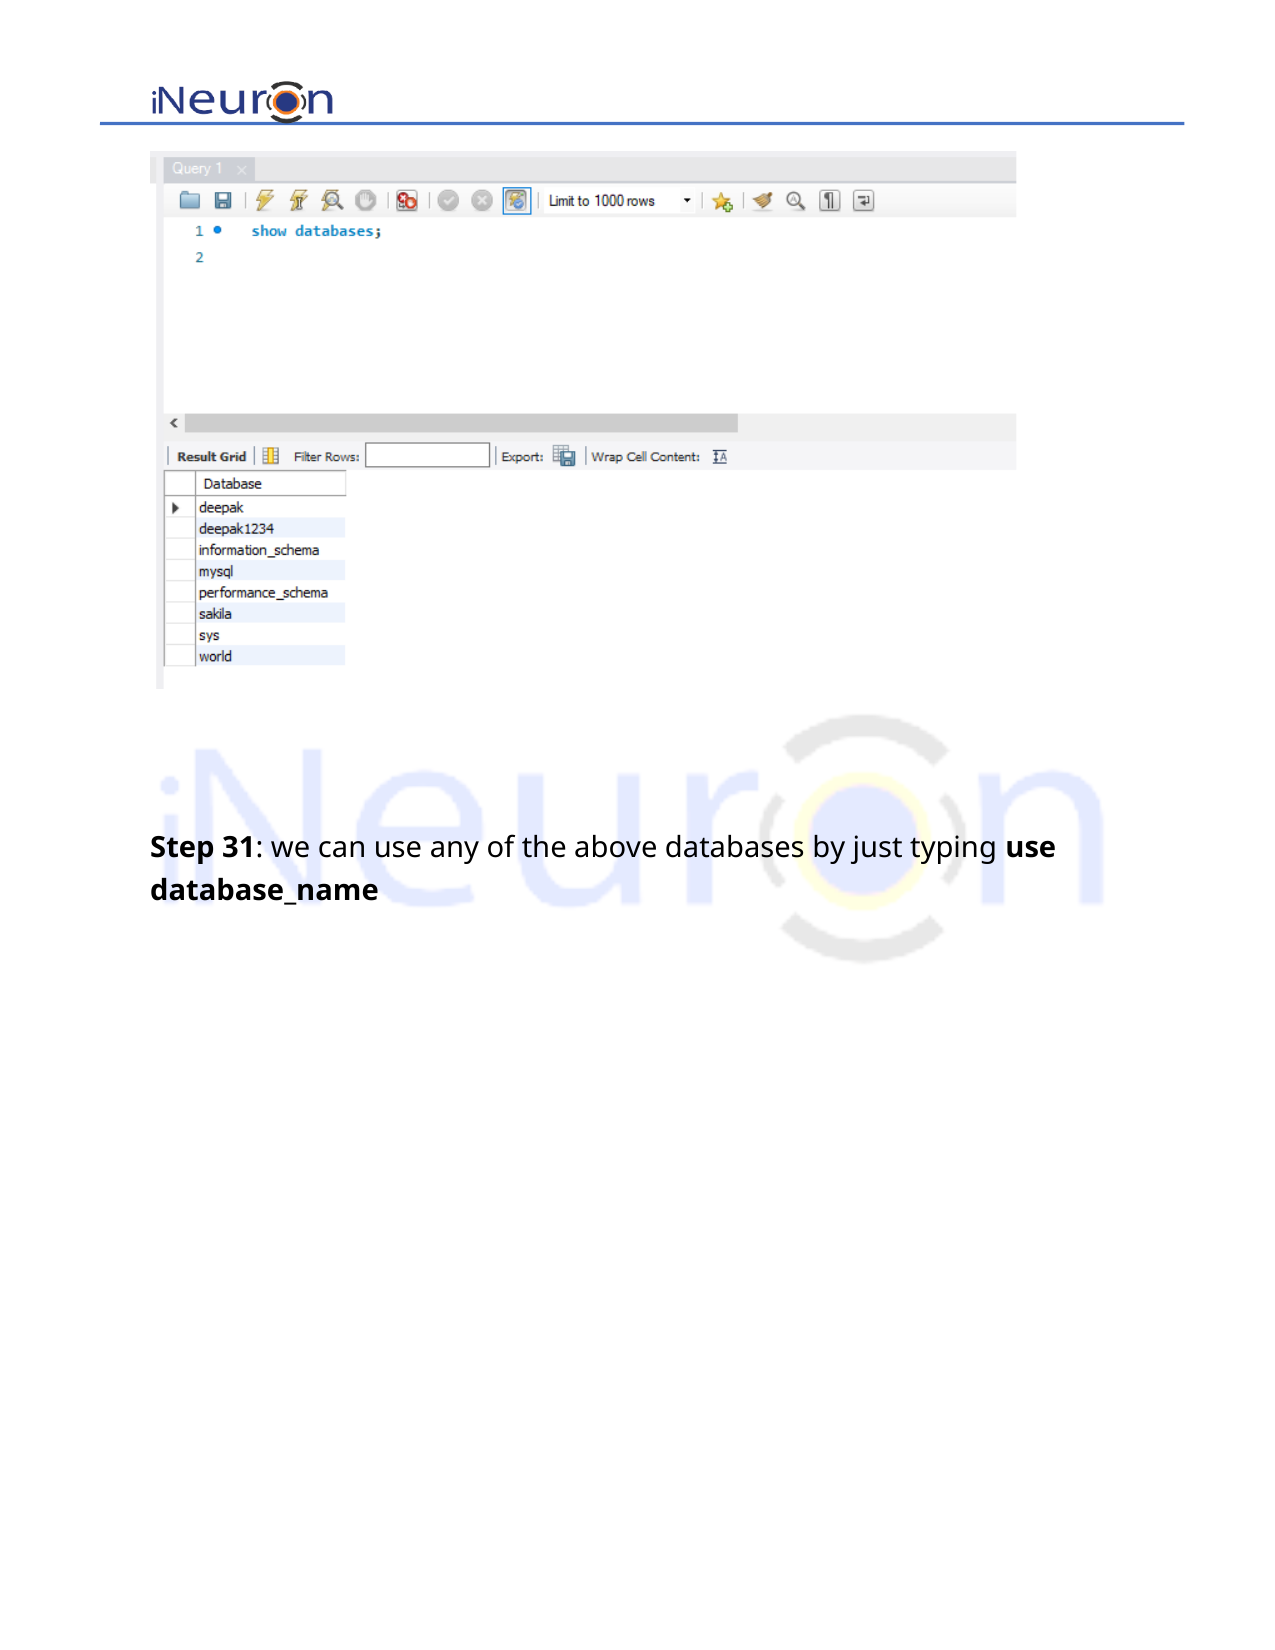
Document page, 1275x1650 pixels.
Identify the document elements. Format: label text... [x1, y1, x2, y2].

picture [150, 151, 1017, 689]
text Step 31: we can use any of the above databases by just typing use database_name [150, 827, 1125, 909]
picture [150, 75, 335, 124]
